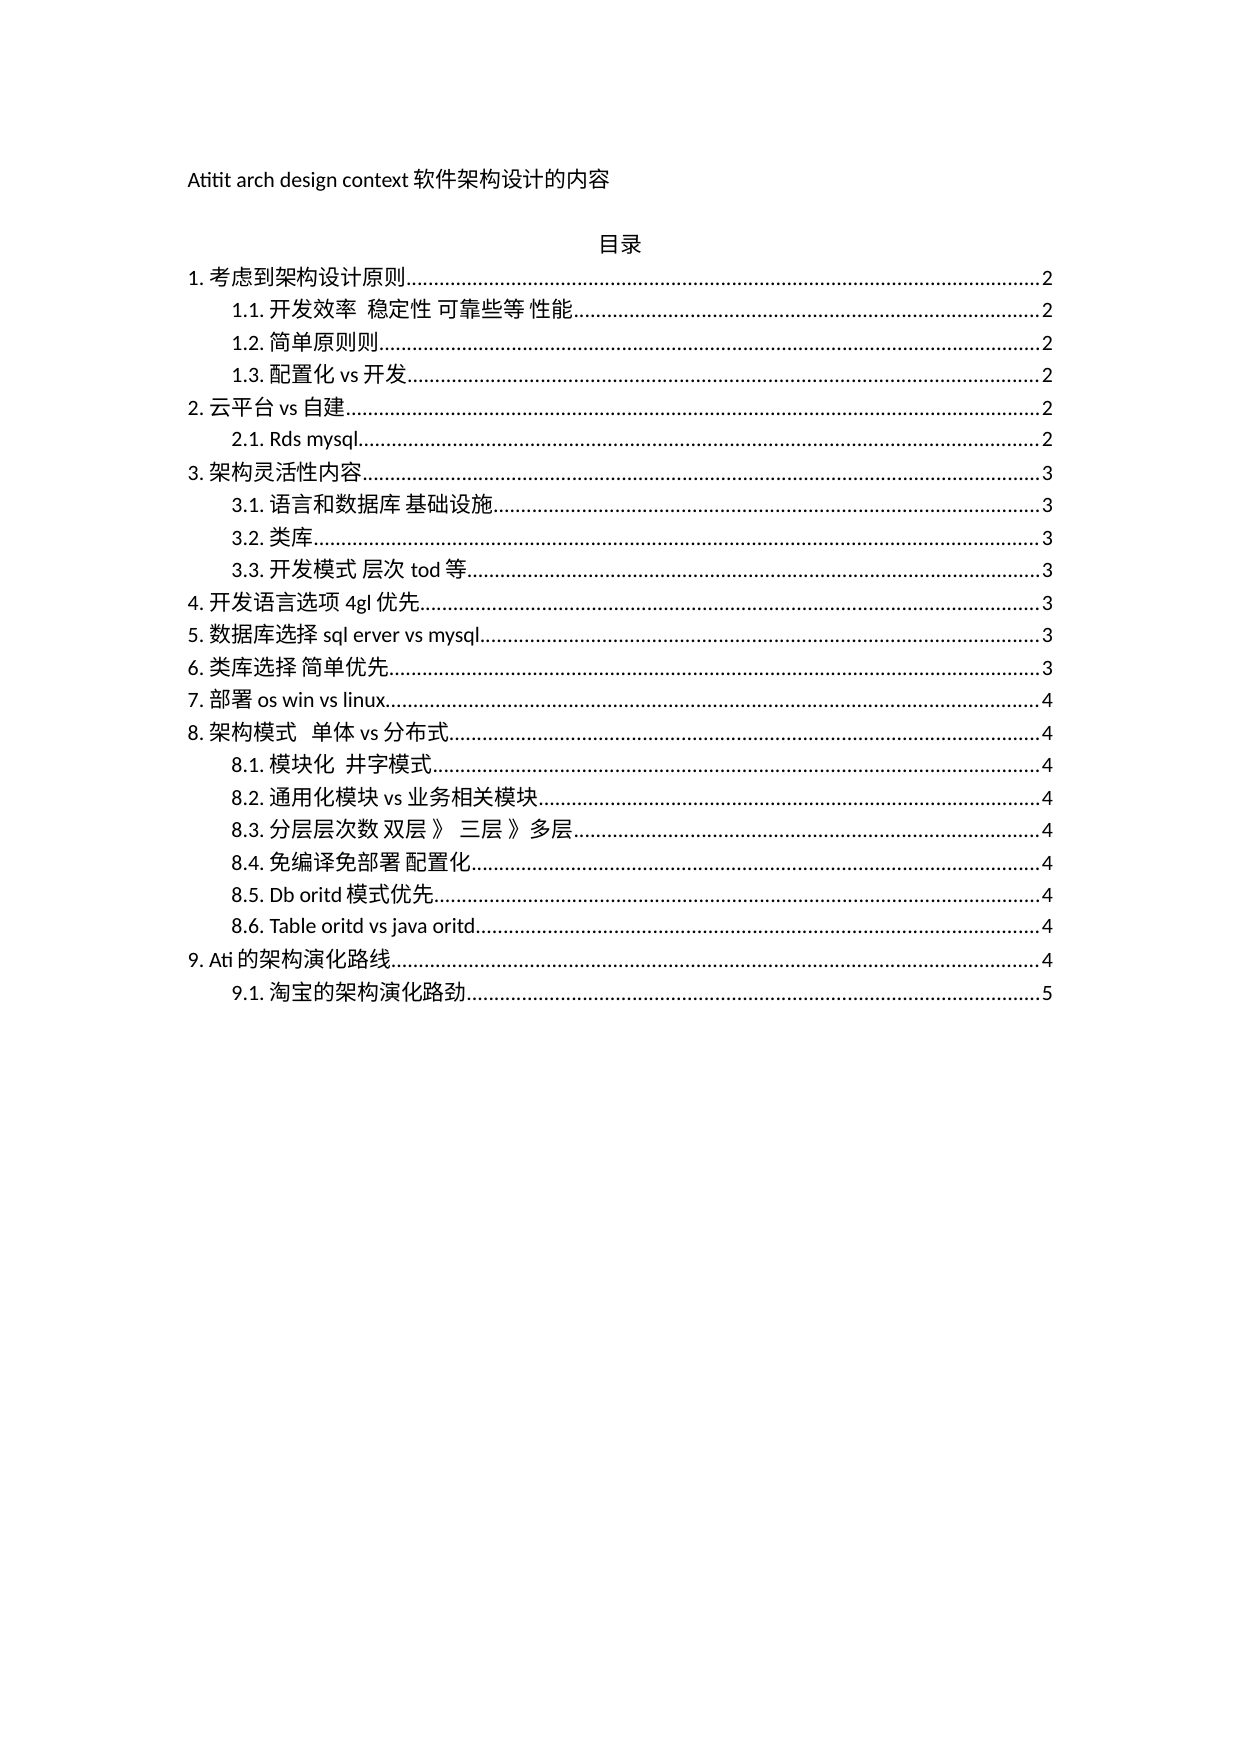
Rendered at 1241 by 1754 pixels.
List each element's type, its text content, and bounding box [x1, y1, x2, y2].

text 4. 开发语言选项 4gl优先 3 [187, 584, 1053, 617]
text 3.3. 开发模式 层次 tod等 3 [231, 552, 1053, 584]
text 2.1. Rds mysql 2 [231, 422, 1053, 454]
text 8.5. Db oritd模式优先 4 [231, 877, 1053, 909]
text 8.6. Table oritd vs java oritd 4 [231, 909, 1053, 942]
text 目录 [187, 227, 1053, 259]
text 8. 架构模式 单体 vs 分布式 4 [187, 714, 1053, 747]
text Atitit arch design context软件架构设计的内容 [187, 162, 1053, 194]
text 2. 云平台vs自建 2 [187, 389, 1053, 422]
text 1.3. 配置化 vs 开发 2 [231, 357, 1053, 389]
text 7. 部署os win vs linux 4 [187, 682, 1053, 714]
text 8.1. 模块化 井字模式 4 [231, 747, 1053, 779]
text 3.1. 语言和数据库 基础设施 3 [231, 487, 1053, 519]
text 9. Ati的架构演化路线 4 [187, 942, 1053, 974]
text 3.2. 类库 3 [231, 519, 1053, 552]
text 6. 类库选择 简单优先 3 [187, 649, 1053, 682]
text 8.3. 分层层次数 双层 》 三层 》多层 4 [231, 812, 1053, 844]
text 5. 数据库选择sql erver vs mysql 3 [187, 617, 1053, 649]
text 1. 考虑到架构设计原则 2 [187, 259, 1053, 292]
text 8.4. 免编译免部署 配置化 4 [231, 844, 1053, 877]
text 8.2. 通用化模块 vs 业务相关模块 4 [231, 779, 1053, 812]
text 1.1. 开发效率 稳定性 可靠些等 性能 2 [231, 292, 1053, 324]
text 3. 架构灵活性内容 3 [187, 454, 1053, 487]
text 9.1. 淘宝的架构演化路劲 5 [231, 974, 1053, 1007]
text 1.2. 简单原则则 2 [231, 324, 1053, 357]
